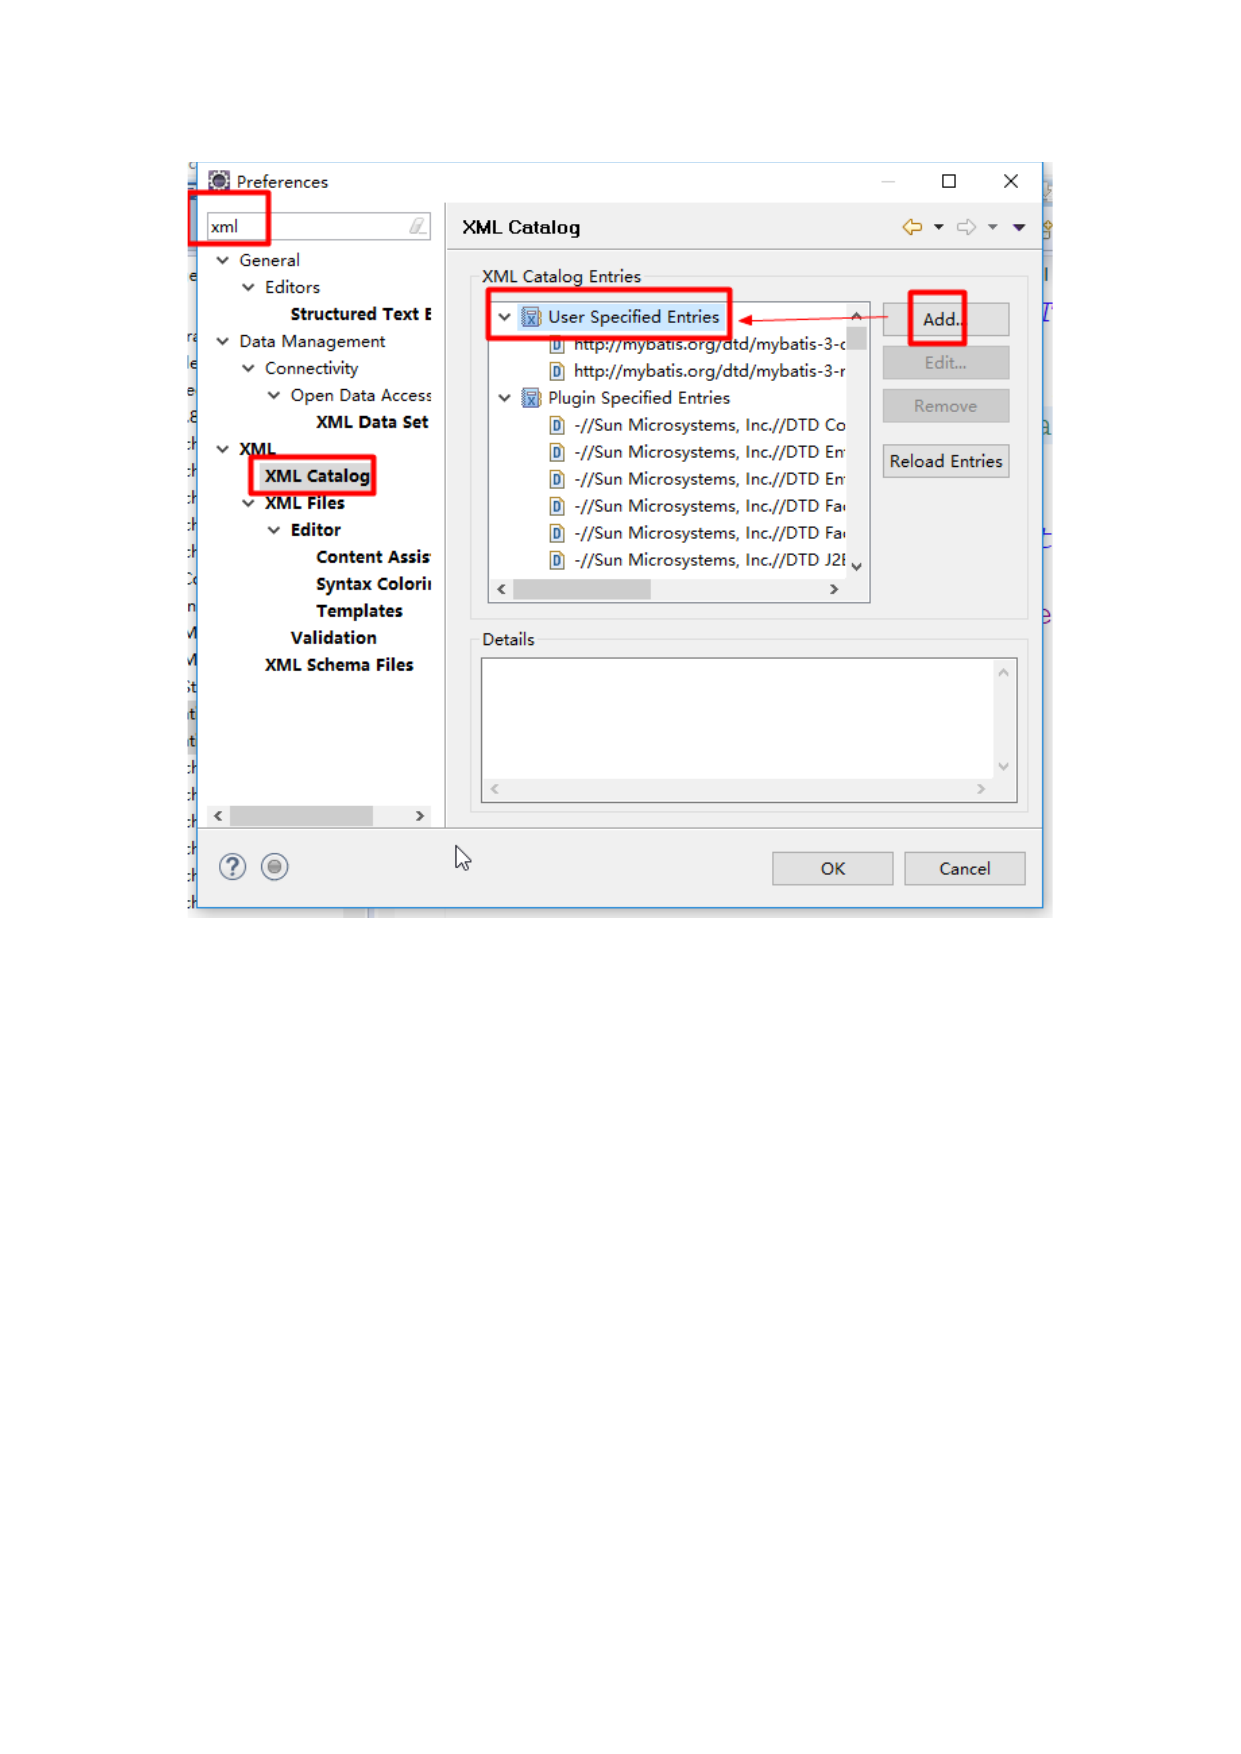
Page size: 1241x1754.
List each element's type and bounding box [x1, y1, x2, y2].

picture [187, 162, 1053, 918]
